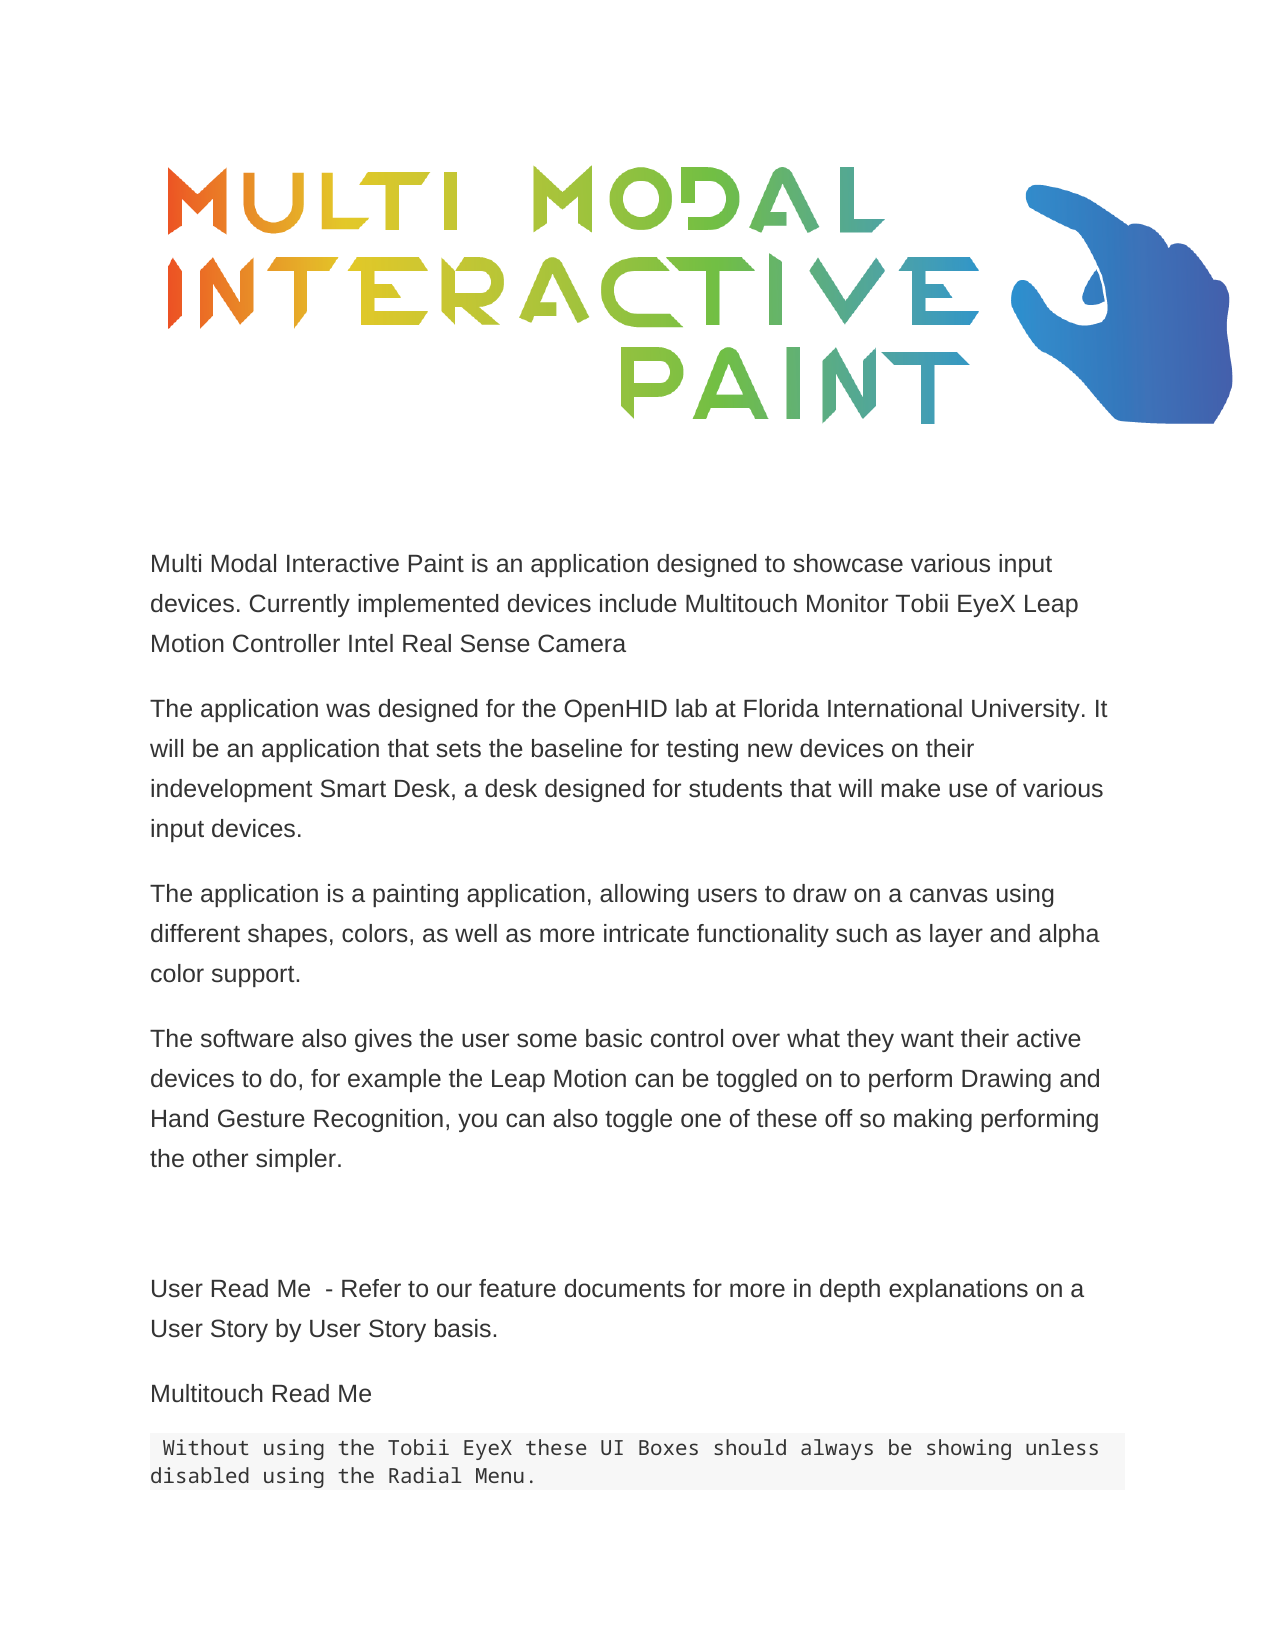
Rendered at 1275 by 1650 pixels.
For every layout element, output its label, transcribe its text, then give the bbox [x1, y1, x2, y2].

text The application was designed for the OpenHID lab at Florida International University. It will be an application that sets the baseline for testing new devices on their indevelopment Smart Desk, a desk designed for students that will make use of various input devices. [150, 683, 1125, 843]
picture [150, 150, 1241, 448]
text The application is a painting application, allowing users to draw on a canvas using different shapes, colors, as well as more intricate functionality such as layer and alpha color support. [150, 868, 1125, 988]
text Multitouch Read Me [150, 1368, 1125, 1408]
text Without using the Tobii EyeX these UI Boxes should always be showing unless disabled using the Radial Menu. [150, 1433, 1125, 1490]
text User Read Me - Refer to our feature documents for more in depth explanations on a User Story by User Story basis. [150, 1263, 1125, 1343]
text The software also gives the user some basic control over what they want their active devices to do, for example the Leap Motion can be toggled on to perform Drawing and Hand Gesture Recognition, you can also toggle one of these off so making performing the other simpler. [150, 1013, 1125, 1173]
text Multi Modal Interactive Paint is an application designed to showcase various input devices. Currently implemented devices include Multitouch Monitor Tobii EyeX Leap Motion Controller Intel Real Sense Camera [150, 538, 1125, 658]
